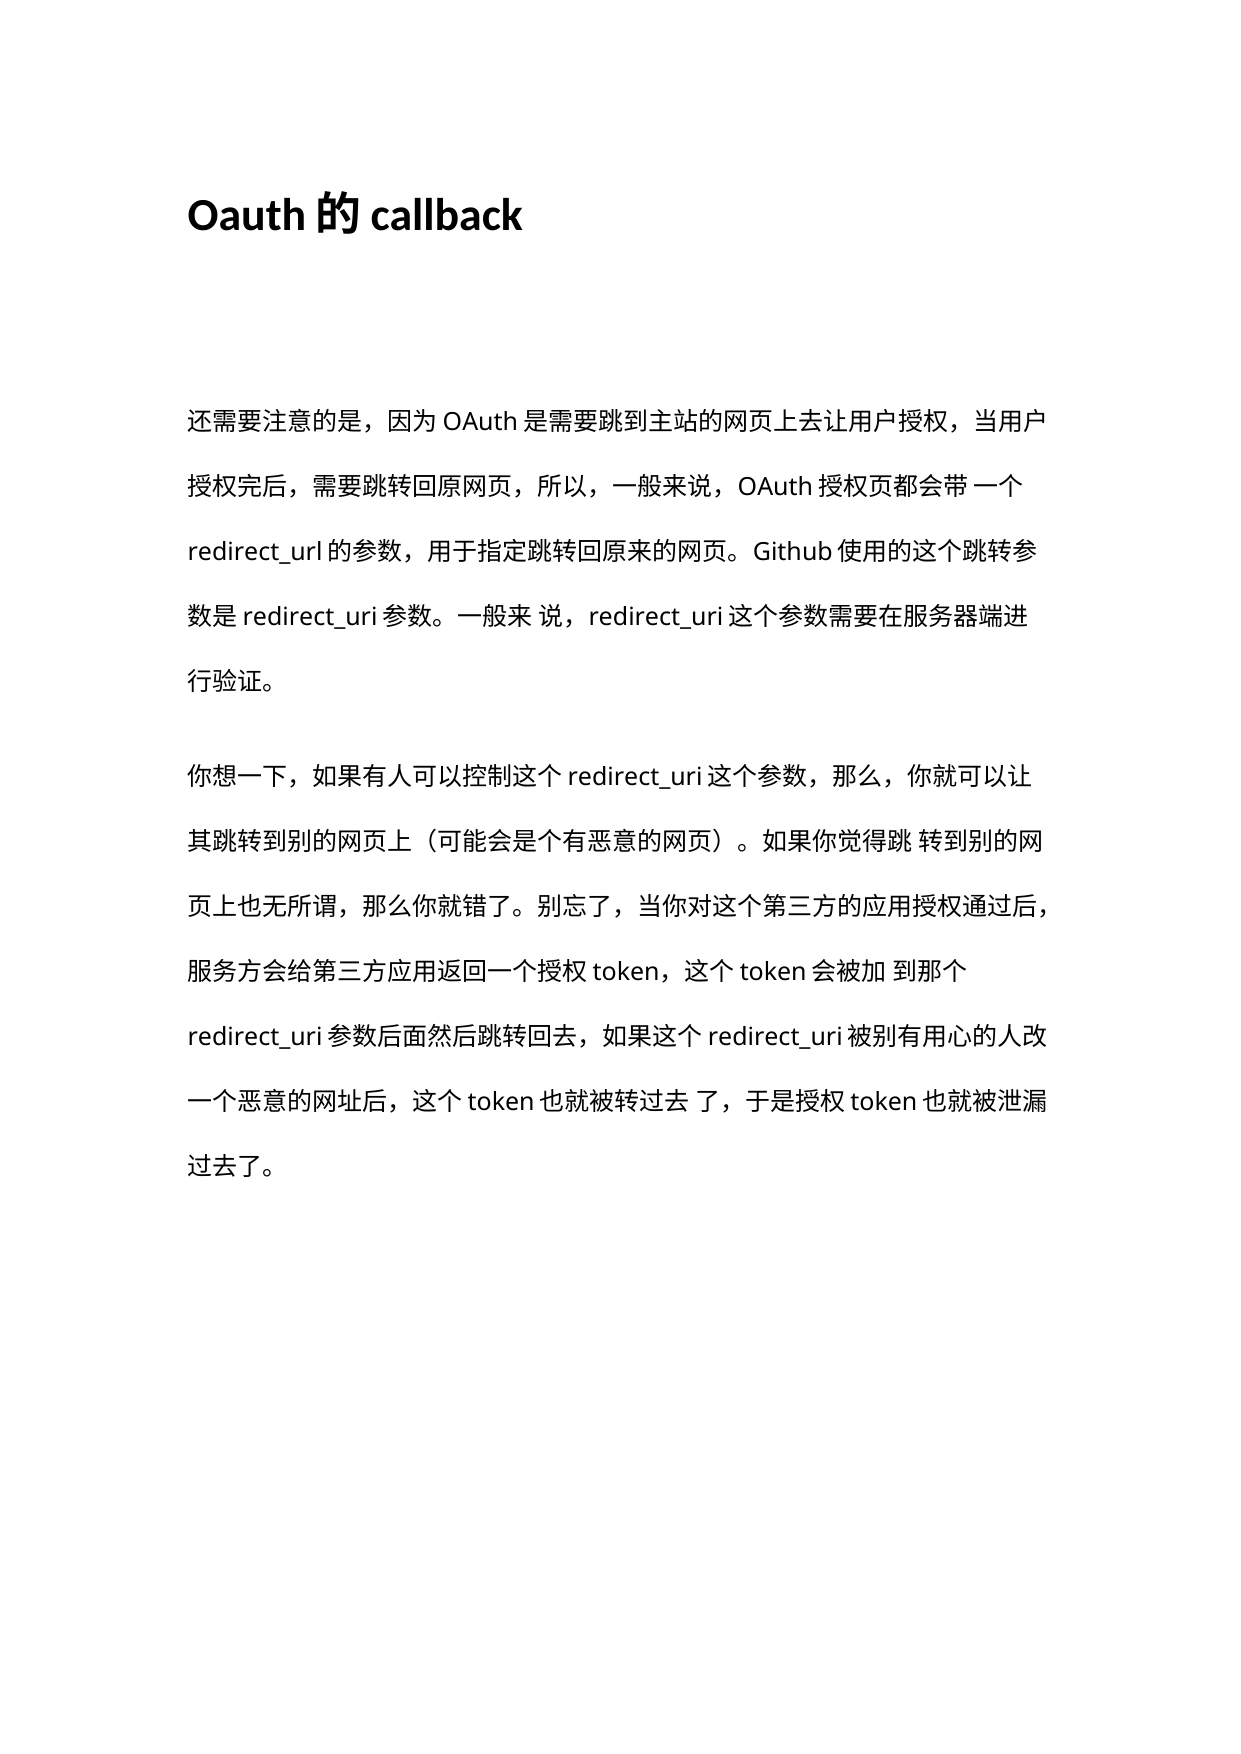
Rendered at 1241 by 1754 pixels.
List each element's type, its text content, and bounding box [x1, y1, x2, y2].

subtitle Oauth的callback [187, 162, 1053, 259]
text 你想一下，如果有人可以控制这个redirect_uri这个参数，那么，你就可以让其跳转到别的网页上（可能会是个有恶意的网页）。如果你觉得跳 转到别的网页上也无所谓，那么你就错了。别忘了，当你对这个第三方的应用授权通过后，服务方会给第三方应用返回一个授权token，这个token会被加 到那个redirect_uri参数后面然后跳转回去，如果这个redirect_uri被别有用心的人改一个恶意的网址后，这个token也就被转过去 了，于是授权token也就被泄漏过去了。 [187, 742, 1053, 1197]
text 还需要注意的是，因为OAuth是需要跳到主站的网页上去让用户授权，当用户授权完后，需要跳转回原网页，所以，一般来说，OAuth授权页都会带 一个 redirect_url的参数，用于指定跳转回原来的网页。Github使用的这个跳转参数是redirect_uri参数。一般来 说，redirect_uri这个参数需要在服务器端进行验证。 [187, 387, 1053, 712]
